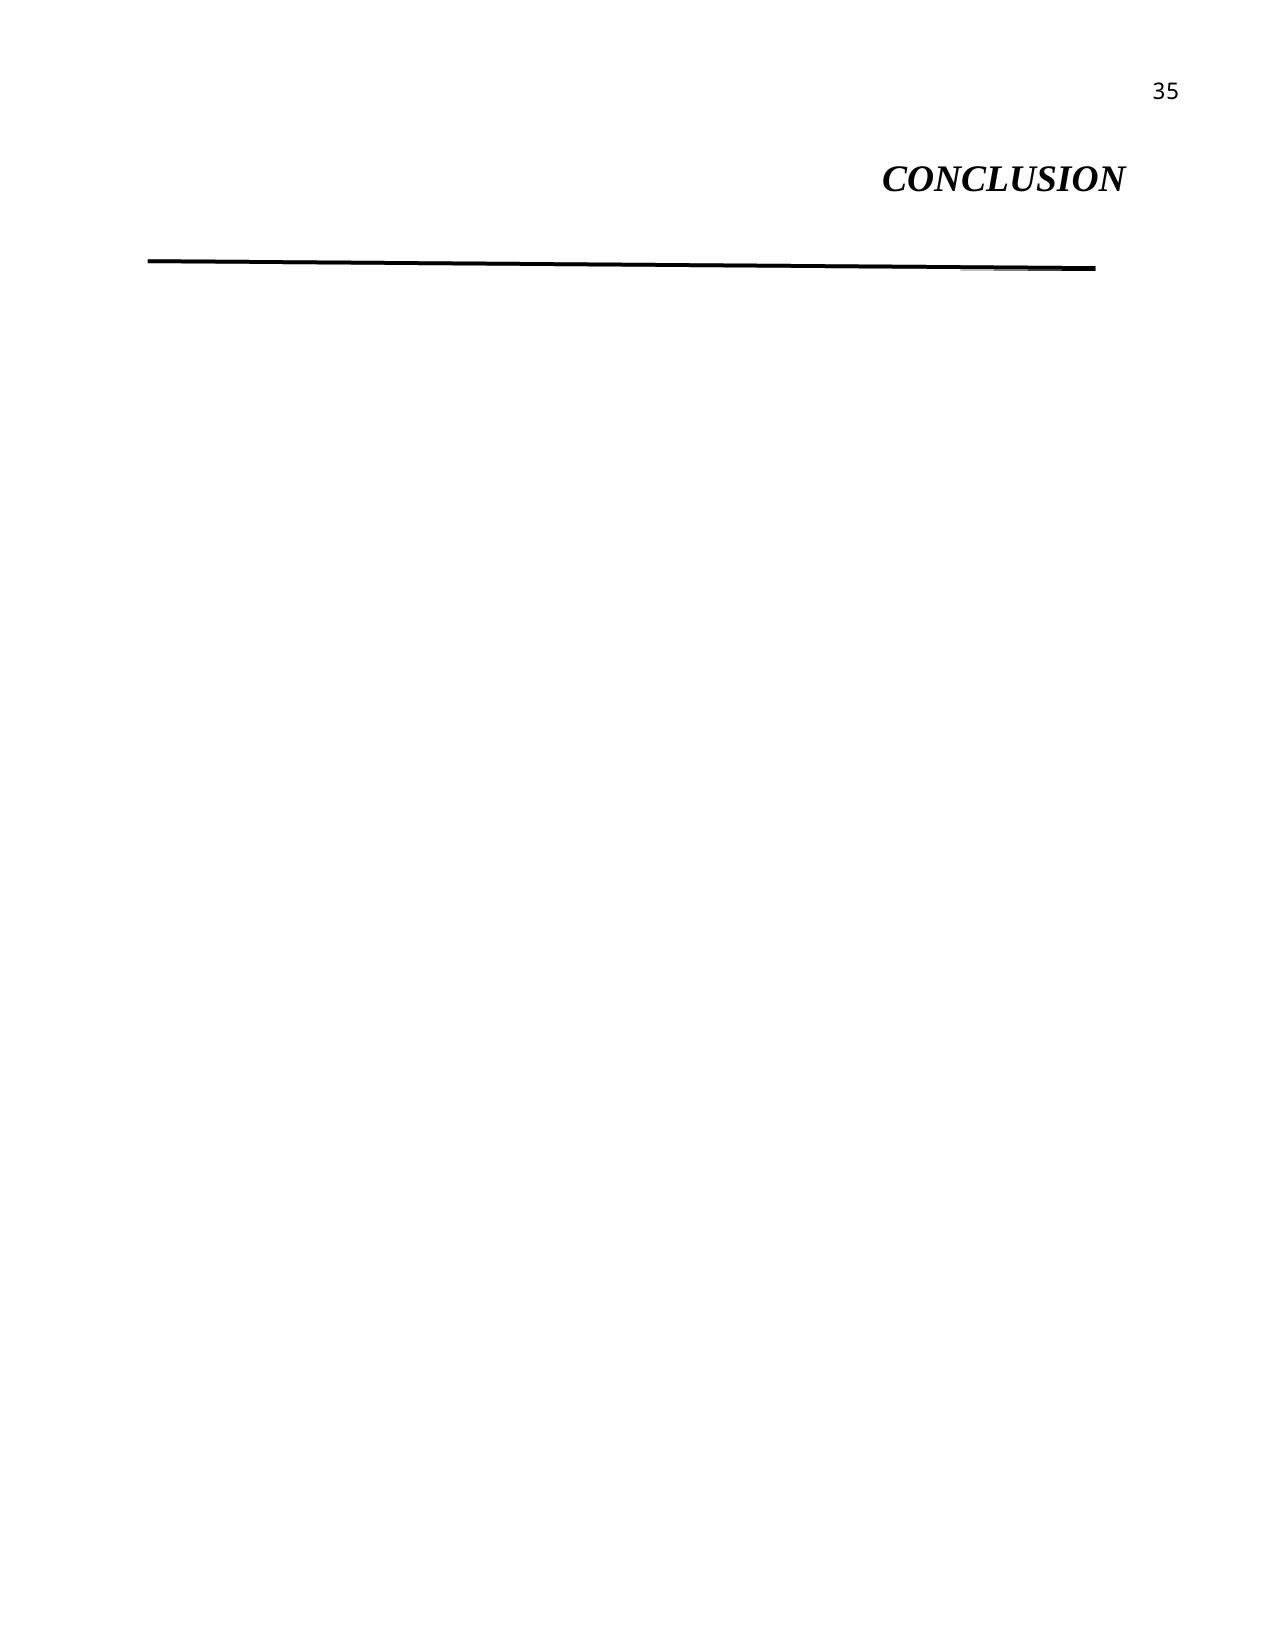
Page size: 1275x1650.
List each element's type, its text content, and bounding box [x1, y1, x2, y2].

picture [147, 259, 1096, 271]
subtitle CONCLUSION [96, 156, 1126, 199]
